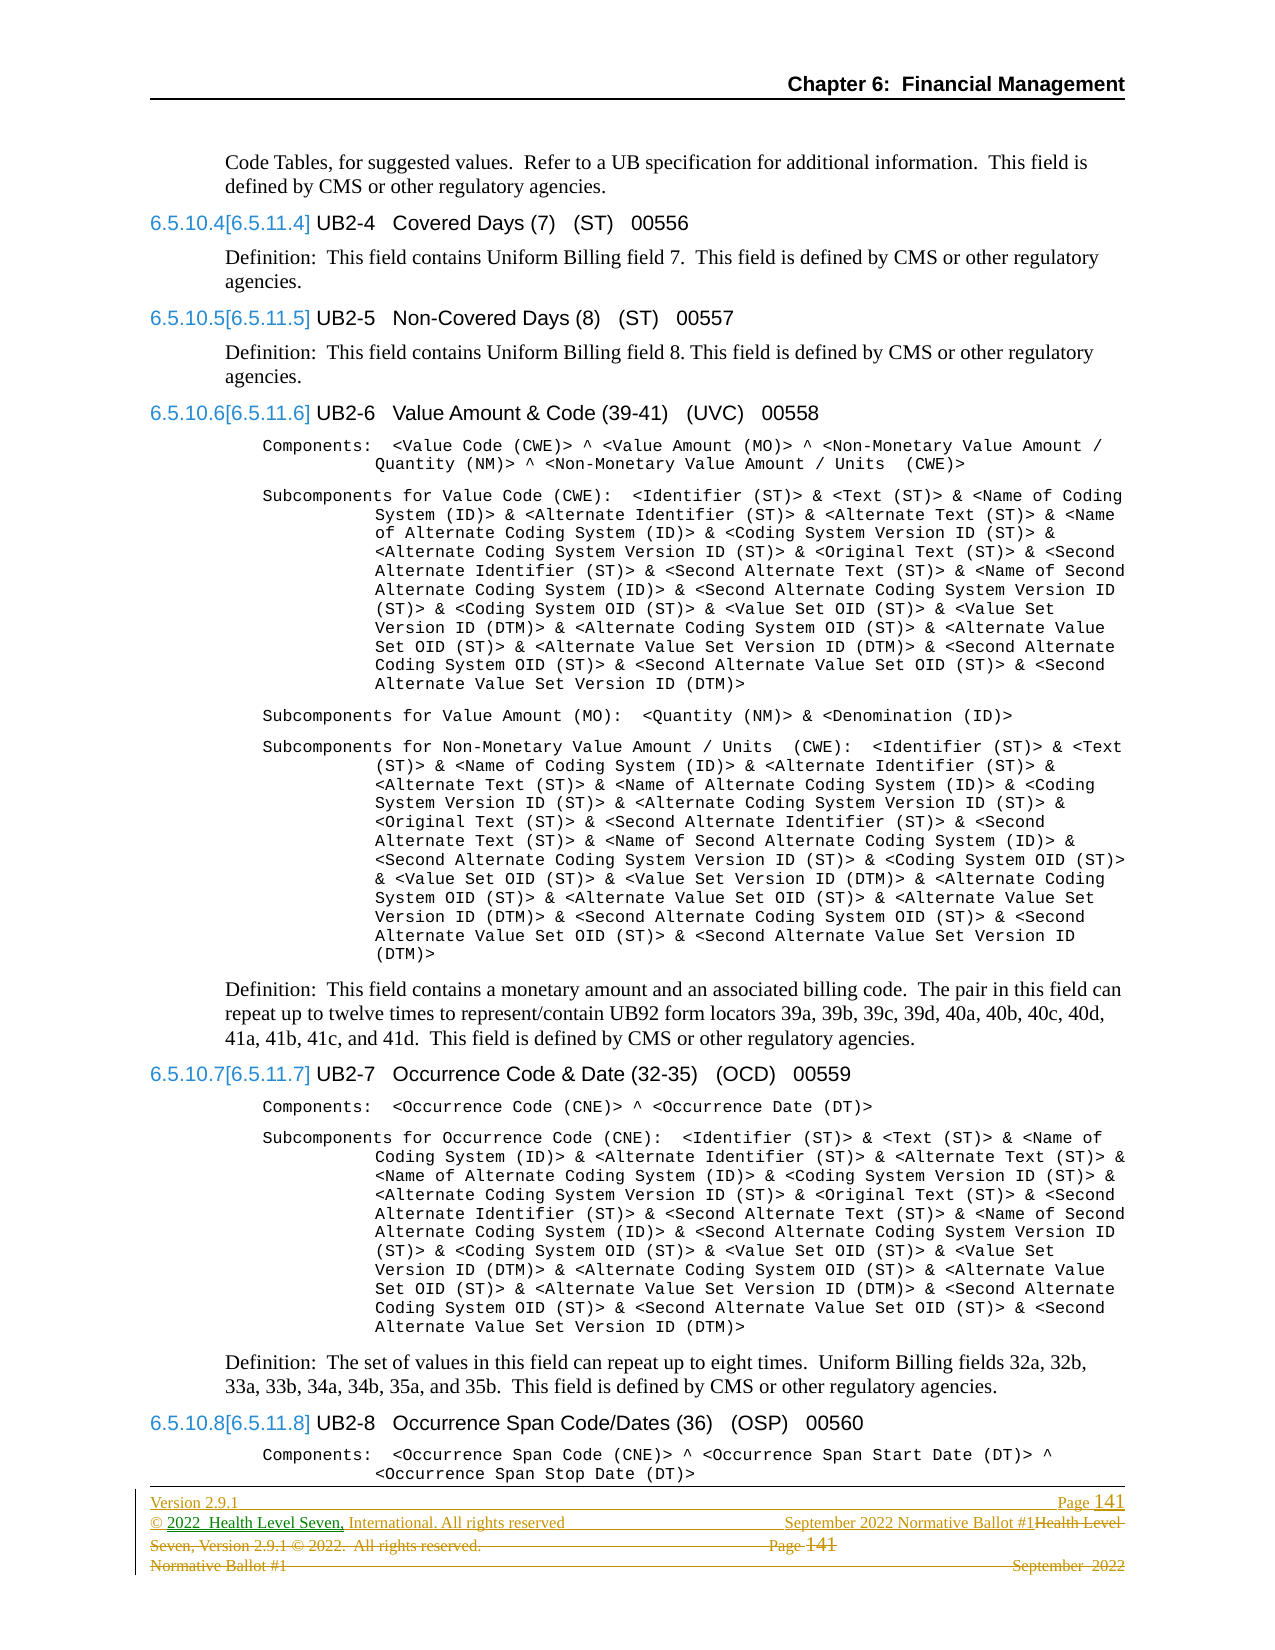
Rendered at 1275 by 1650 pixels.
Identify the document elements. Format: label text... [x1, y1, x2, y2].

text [225, 150, 1125, 198]
text Subcomponents for Occurrence Code (CNE): <Identifier (ST)> & <Text (ST)> & <Name of Coding System (ID)> & <Alternate Identifier (ST)> & <Alternate Text (ST)> & <Name of Alternate Coding System (ID)> & <Coding System Version ID (ST)> & <Alternate Coding System Version ID (ST)> & <Original Text (ST)> & <Second Alternate Identifier (ST)> & <Second Alternate Text (ST)> & <Name of Second Alternate Coding System (ID)> & <Second Alternate Coding System Version ID (ST)> & <Coding System OID (ST)> & <Value Set OID (ST)> & <Value Set Version ID (DTM)> & <Alternate Coding System OID (ST)> & <Alternate Value Set OID (ST)> & <Alternate Value Set Version ID (DTM)> & <Second Alternate Coding System OID (ST)> & <Second Alternate Value Set OID (ST)> & <Second Alternate Value Set Version ID (DTM)> [262, 1130, 1125, 1337]
subtitle UB2-7 Occurrence Code & Date (32-35) (OCD) 00559 [150, 1062, 1125, 1086]
text Subcomponents for Value Amount (MO): <Quantity (NM)> & <Denomination (ID)> [262, 707, 1125, 726]
text Definition: The set of values in this field can repeat up to eight times. Uniform Billing fields 32a, 32b, 33a, 33b, 34a, 34b, 35a, and 35b. This field is defined by CMS or other regulatory agencies. [225, 1350, 1125, 1398]
text Definition: This field contains Uniform Billing field 8. This field is defined by CMS or other regulatory agencies. [225, 340, 1125, 388]
subtitle UB2-5 Non-Covered Days (8) (ST) 00557 [150, 306, 1125, 329]
text Subcomponents for Value Code (CWE): <Identifier (ST)> & <Text (ST)> & <Name of Coding System (ID)> & <Alternate Identifier (ST)> & <Alternate Text (ST)> & <Name of Alternate Coding System (ID)> & <Coding System Version ID (ST)> & <Alternate Coding System Version ID (ST)> & <Original Text (ST)> & <Second Alternate Identifier (ST)> & <Second Alternate Text (ST)> & <Name of Second Alternate Coding System (ID)> & <Second Alternate Coding System Version ID (ST)> & <Coding System OID (ST)> & <Value Set OID (ST)> & <Value Set Version ID (DTM)> & <Alternate Coding System OID (ST)> & <Alternate Value Set OID (ST)> & <Alternate Value Set Version ID (DTM)> & <Second Alternate Coding System OID (ST)> & <Second Alternate Value Set OID (ST)> & <Second Alternate Value Set Version ID (DTM)> [262, 487, 1125, 695]
text Subcomponents for Non-Monetary Value Amount / Units (CWE): <Identifier (ST)> & <Text (ST)> & <Name of Coding System (ID)> & <Alternate Identifier (ST)> & <Alternate Text (ST)> & <Name of Alternate Coding System (ID)> & <Coding System Version ID (ST)> & <Alternate Coding System Version ID (ST)> & <Original Text (ST)> & <Second Alternate Identifier (ST)> & <Second Alternate Text (ST)> & <Name of Second Alternate Coding System (ID)> & <Second Alternate Coding System Version ID (ST)> & <Coding System OID (ST)> & <Value Set OID (ST)> & <Value Set Version ID (DTM)> & <Alternate Coding System OID (ST)> & <Alternate Value Set OID (ST)> & <Alternate Value Set Version ID (DTM)> & <Second Alternate Coding System OID (ST)> & <Second Alternate Value Set OID (ST)> & <Second Alternate Value Set Version ID (DTM)> [262, 738, 1125, 965]
subtitle UB2-8 Occurrence Span Code/Dates (36) (OSP) 00560 [150, 1410, 1125, 1434]
subtitle UB2-6 Value Amount & Code (39-41) (UVC) 00558 [150, 401, 1125, 424]
text Definition: This field contains a monetary amount and an associated billing code. The pair in this field can repeat up to twelve times to represent/contain UB92 form locators 39a, 39b, 39c, 39d, 40a, 40b, 40c, 40d, 41a, 41b, 41c, and 41d. This field is defined by CMS or other regulatory agencies. [225, 977, 1125, 1049]
text Components: <Occurrence Span Code (CNE)> ^ <Occurrence Span Start Date (DT)> ^ <Occurrence Span Stop Date (DT)> [262, 1447, 1125, 1484]
text Definition: This field contains Uniform Billing field 7. This field is defined by CMS or other regulatory agencies. [225, 245, 1125, 293]
text Components: <Value Code (CWE)> ^ <Value Amount (MO)> ^ <Non-Monetary Value Amount / Quantity (NM)> ^ <Non-Monetary Value Amount / Units (CWE)> [262, 437, 1125, 475]
subtitle UB2-4 Covered Days (7) (ST) 00556 [150, 211, 1125, 234]
text Components: <Occurrence Code (CNE)> ^ <Occurrence Date (DT)> [262, 1098, 1125, 1117]
